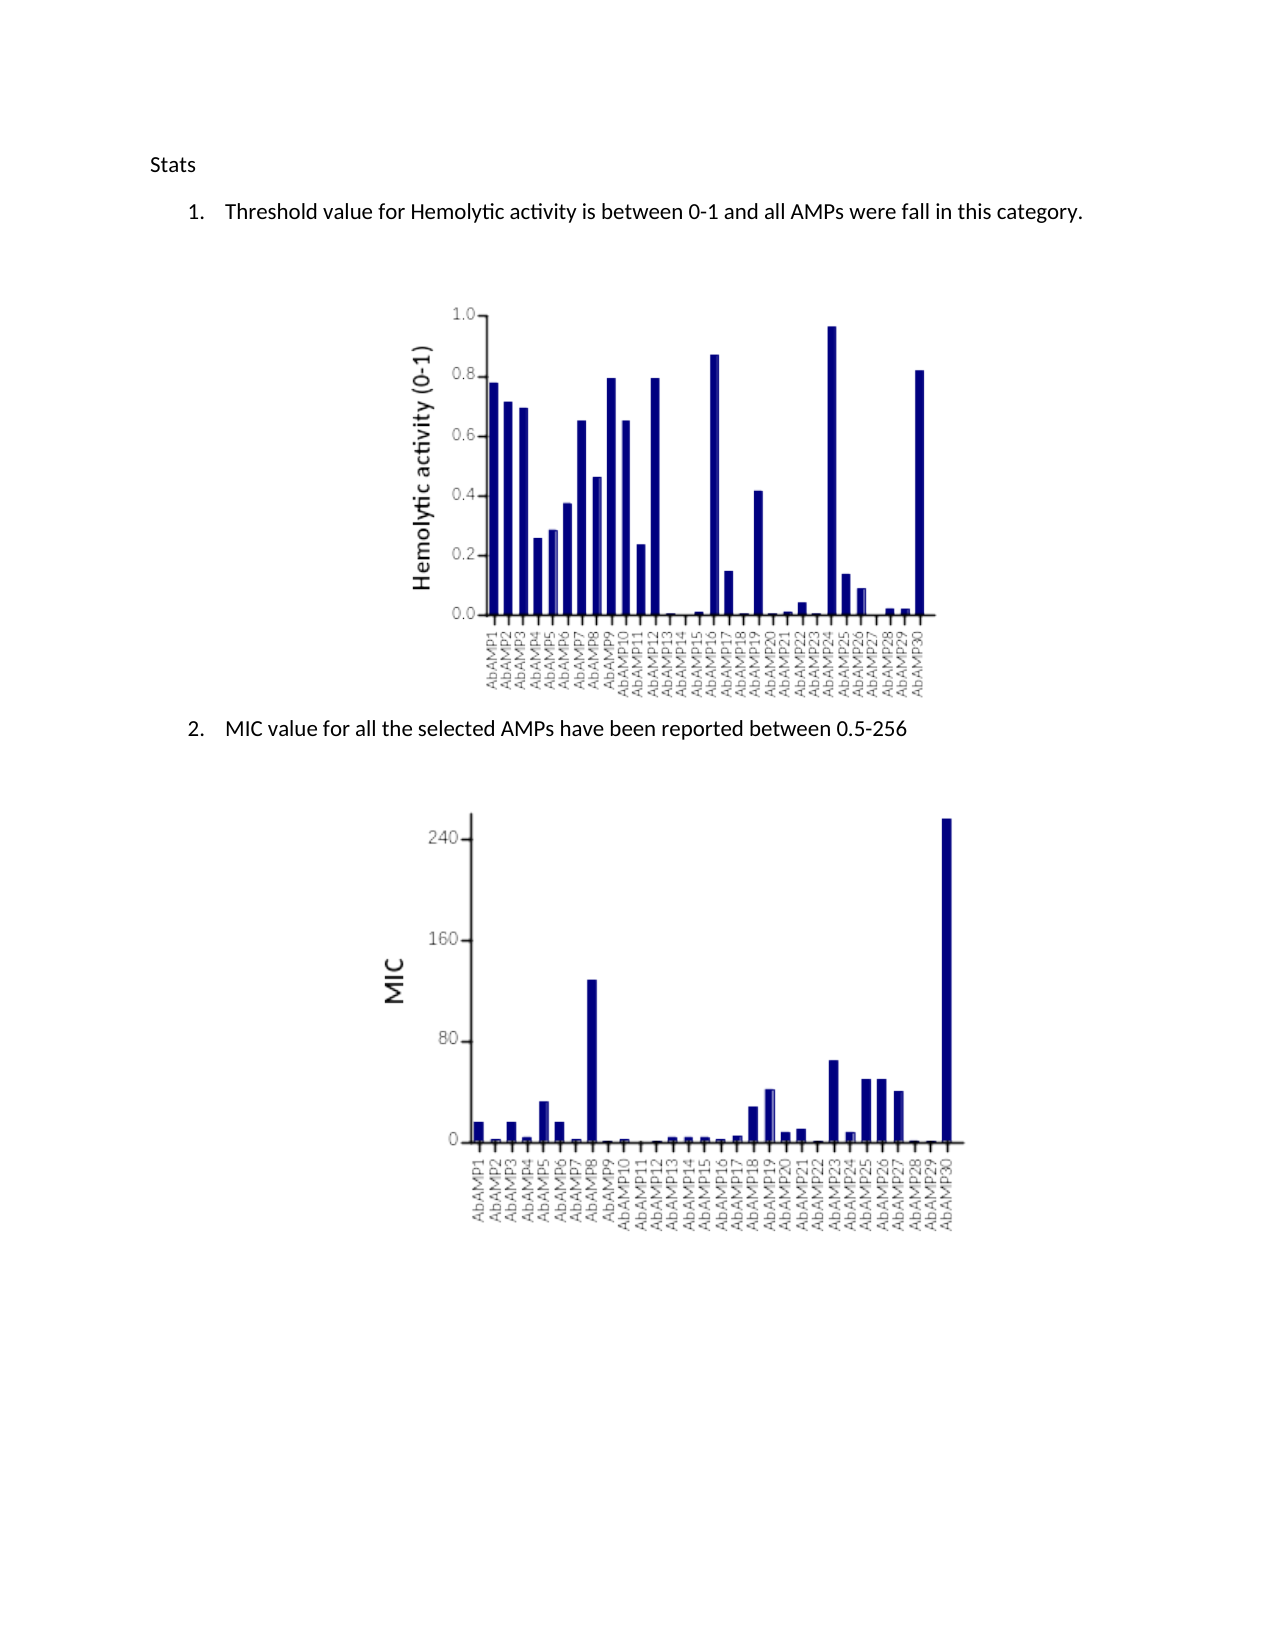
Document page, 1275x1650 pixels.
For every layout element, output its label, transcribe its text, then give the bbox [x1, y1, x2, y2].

list MIC value for all the selected AMPs have been reported between 0.5-256 [187, 714, 1125, 742]
text Stats [150, 150, 1125, 178]
list Threshold value for Hemolytic activity is between 0-1 and all AMPs were fall in this category. [187, 197, 1125, 225]
